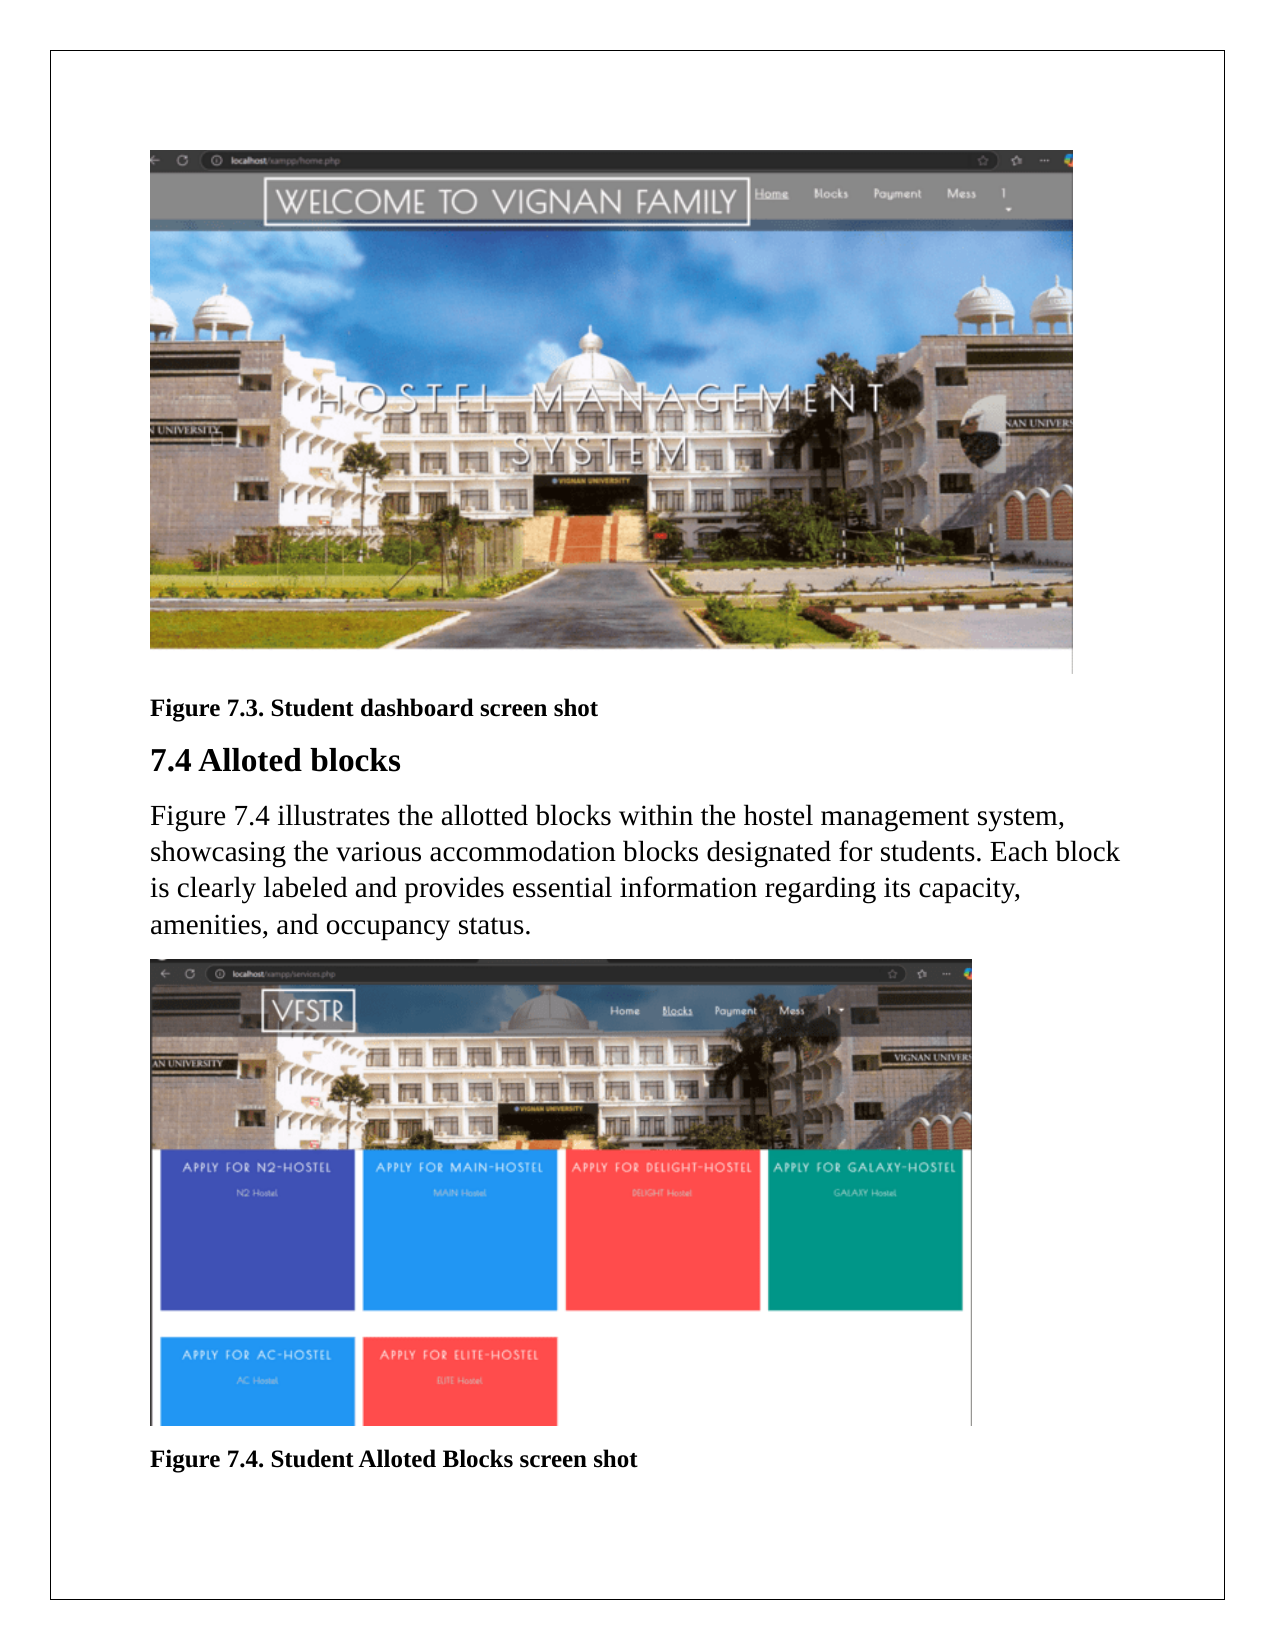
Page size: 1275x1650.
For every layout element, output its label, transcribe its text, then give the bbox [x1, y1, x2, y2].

picture [150, 150, 1073, 674]
text Figure 7.3. Student dashboard screen shot [150, 693, 1125, 721]
text Figure 7.4 illustrates the allotted blocks within the hostel management system, showcasing the various accommodation blocks designated for students. Each block is clearly labeled and provides essential information regarding its capacity, amenities, and occupancy status. [150, 798, 1125, 940]
text Figure 7.4. Student Alloted Blocks screen shot [150, 1444, 1125, 1473]
text 7.4 Alloted blocks [150, 740, 1125, 779]
picture [150, 959, 972, 1426]
